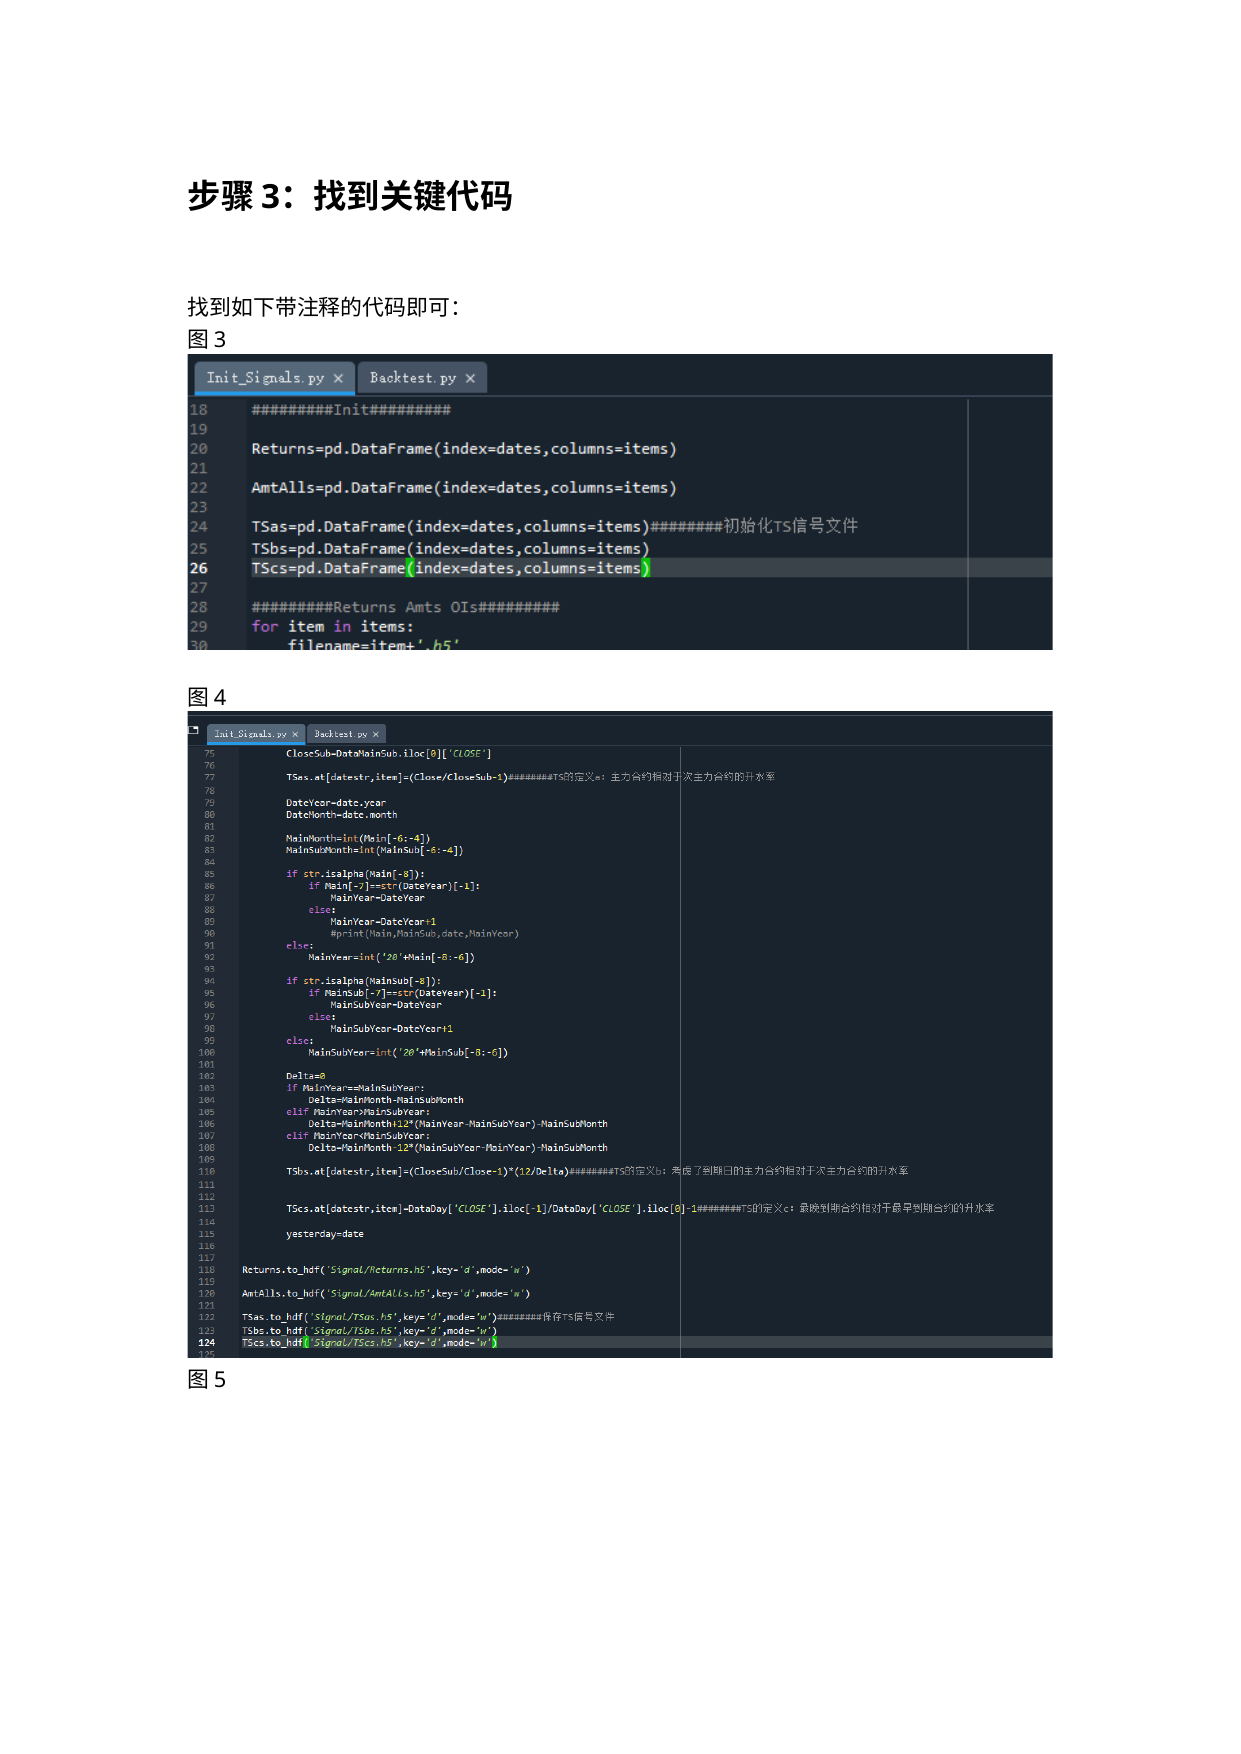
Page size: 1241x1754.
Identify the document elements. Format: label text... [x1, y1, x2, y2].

picture [187, 711, 1053, 1358]
text 图3 [187, 322, 1053, 354]
subtitle 步骤3：找到关键代码 [187, 162, 1053, 227]
text 找到如下带注释的代码即可： [187, 289, 1053, 322]
text 图5 [187, 1362, 1053, 1394]
text 图4 [187, 679, 1053, 711]
picture [187, 354, 1053, 650]
